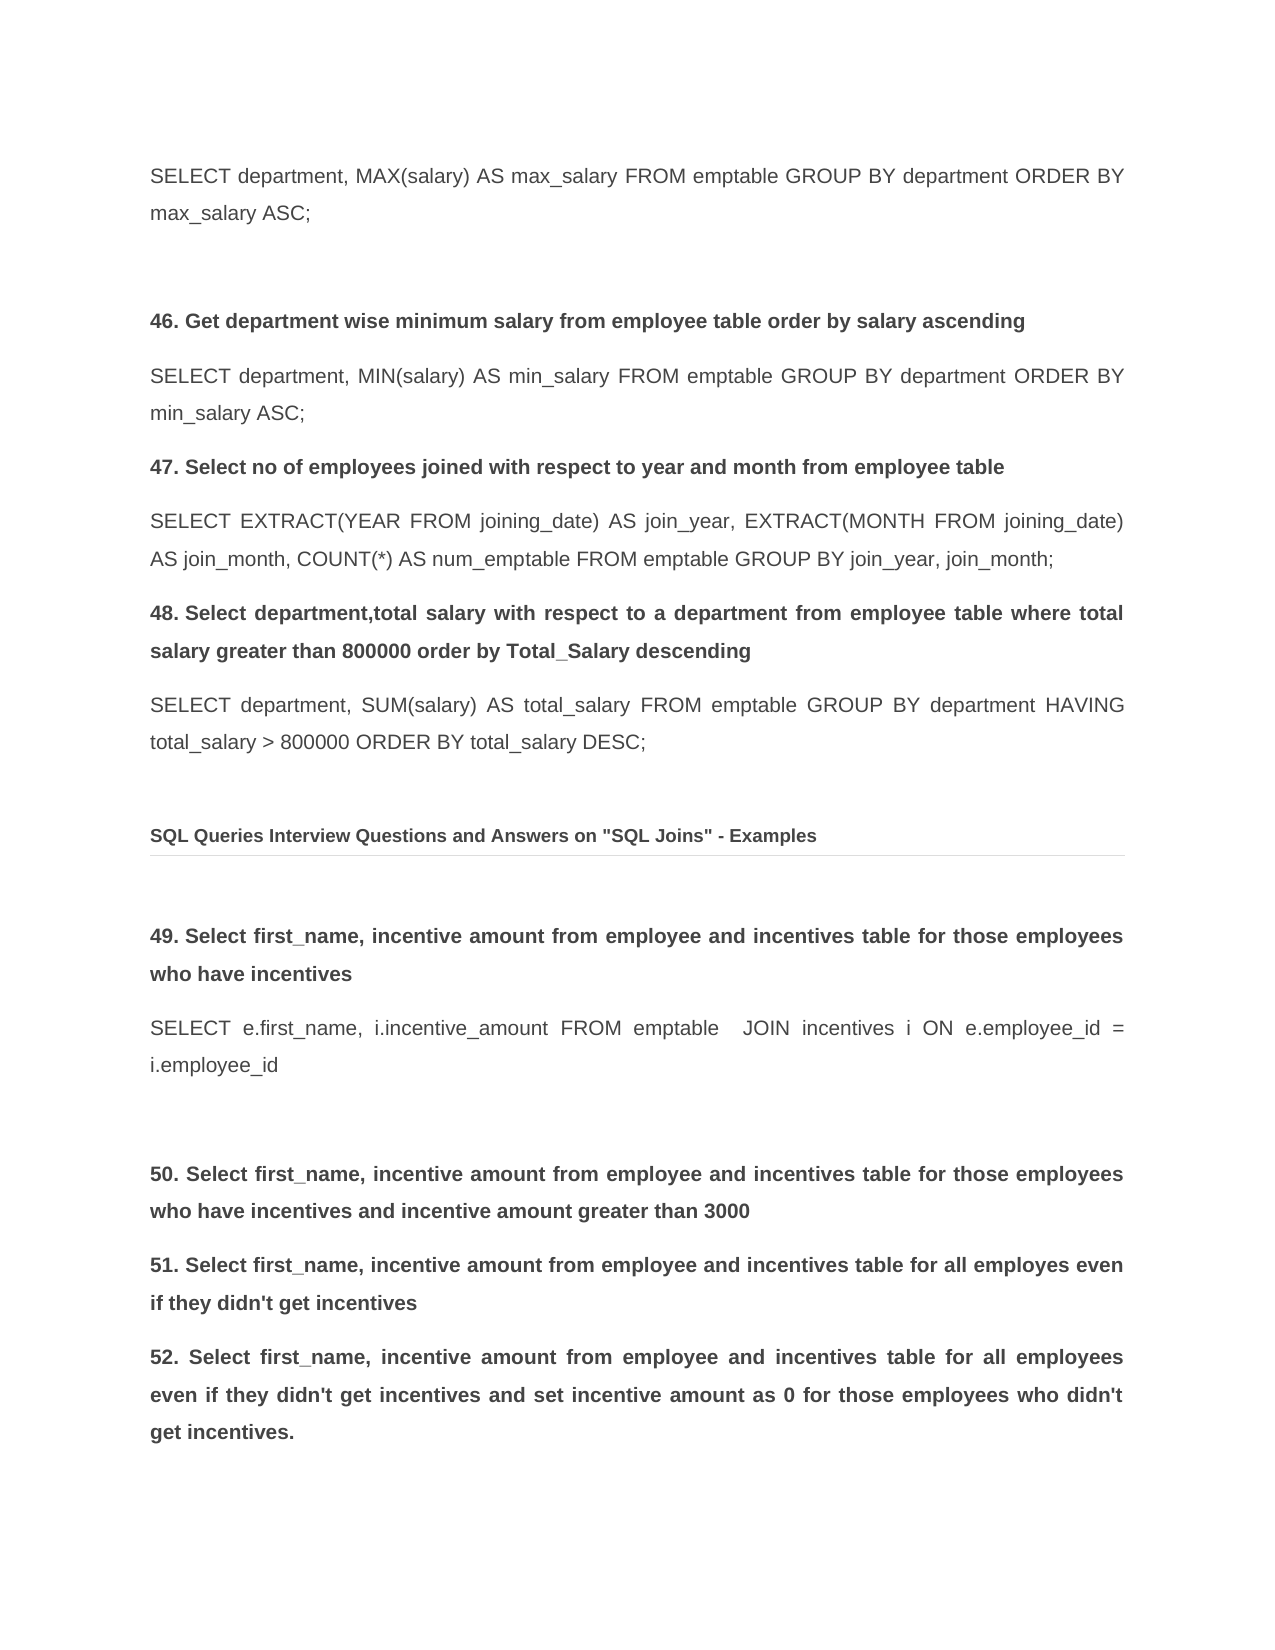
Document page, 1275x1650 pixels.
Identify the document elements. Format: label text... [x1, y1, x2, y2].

list Get department wise minimum salary from employee table order by salary ascending [150, 296, 1125, 333]
text 52. Select first_name, incentive amount from employee and incentives table for all employees even if they didn't get incentives and set incentive amount as 0 for those employees who didn't get incentives. [150, 1331, 1125, 1444]
list SELECT department, MAX(salary) AS max_salary FROM emptable GROUP BY department ORDER BY max_salary ASC; [150, 150, 1125, 225]
list Select department,total salary with respect to a department from employee table where total salary greater than 800000 order by Total_Salary descending [150, 587, 1125, 662]
list SELECT department, SUM(salary) AS total_salary FROM emptable GROUP BY department HAVING total_salary > 800000 ORDER BY total_salary DESC; [150, 679, 1125, 754]
list SELECT EXTRACT(YEAR FROM joining_date) AS join_year, EXTRACT(MONTH FROM joining_date) AS join_month, COUNT(*) AS num_emptable FROM emptable GROUP BY join_year, join_month; [150, 496, 1125, 571]
list Select no of employees joined with respect to year and month from employee table [150, 442, 1125, 479]
list SELECT e.first_name, i.incentive_amount FROM emptable JOIN incentives i ON e.employee_id = i.employee_id [150, 1002, 1125, 1077]
list SELECT department, MIN(salary) AS min_salary FROM emptable GROUP BY department ORDER BY min_salary ASC; [150, 350, 1125, 425]
list Select first_name, incentive amount from employee and incentives table for those employees who have incentives [150, 911, 1125, 986]
text 50. Select first_name, incentive amount from employee and incentives table for those employees who have incentives and incentive amount greater than 3000 [150, 1148, 1125, 1223]
text SQL Queries Interview Questions and Answers on "SQL Joins" - Examples [150, 825, 1125, 855]
text 51. Select first_name, incentive amount from employee and incentives table for all employes even if they didn't get incentives [150, 1240, 1125, 1315]
